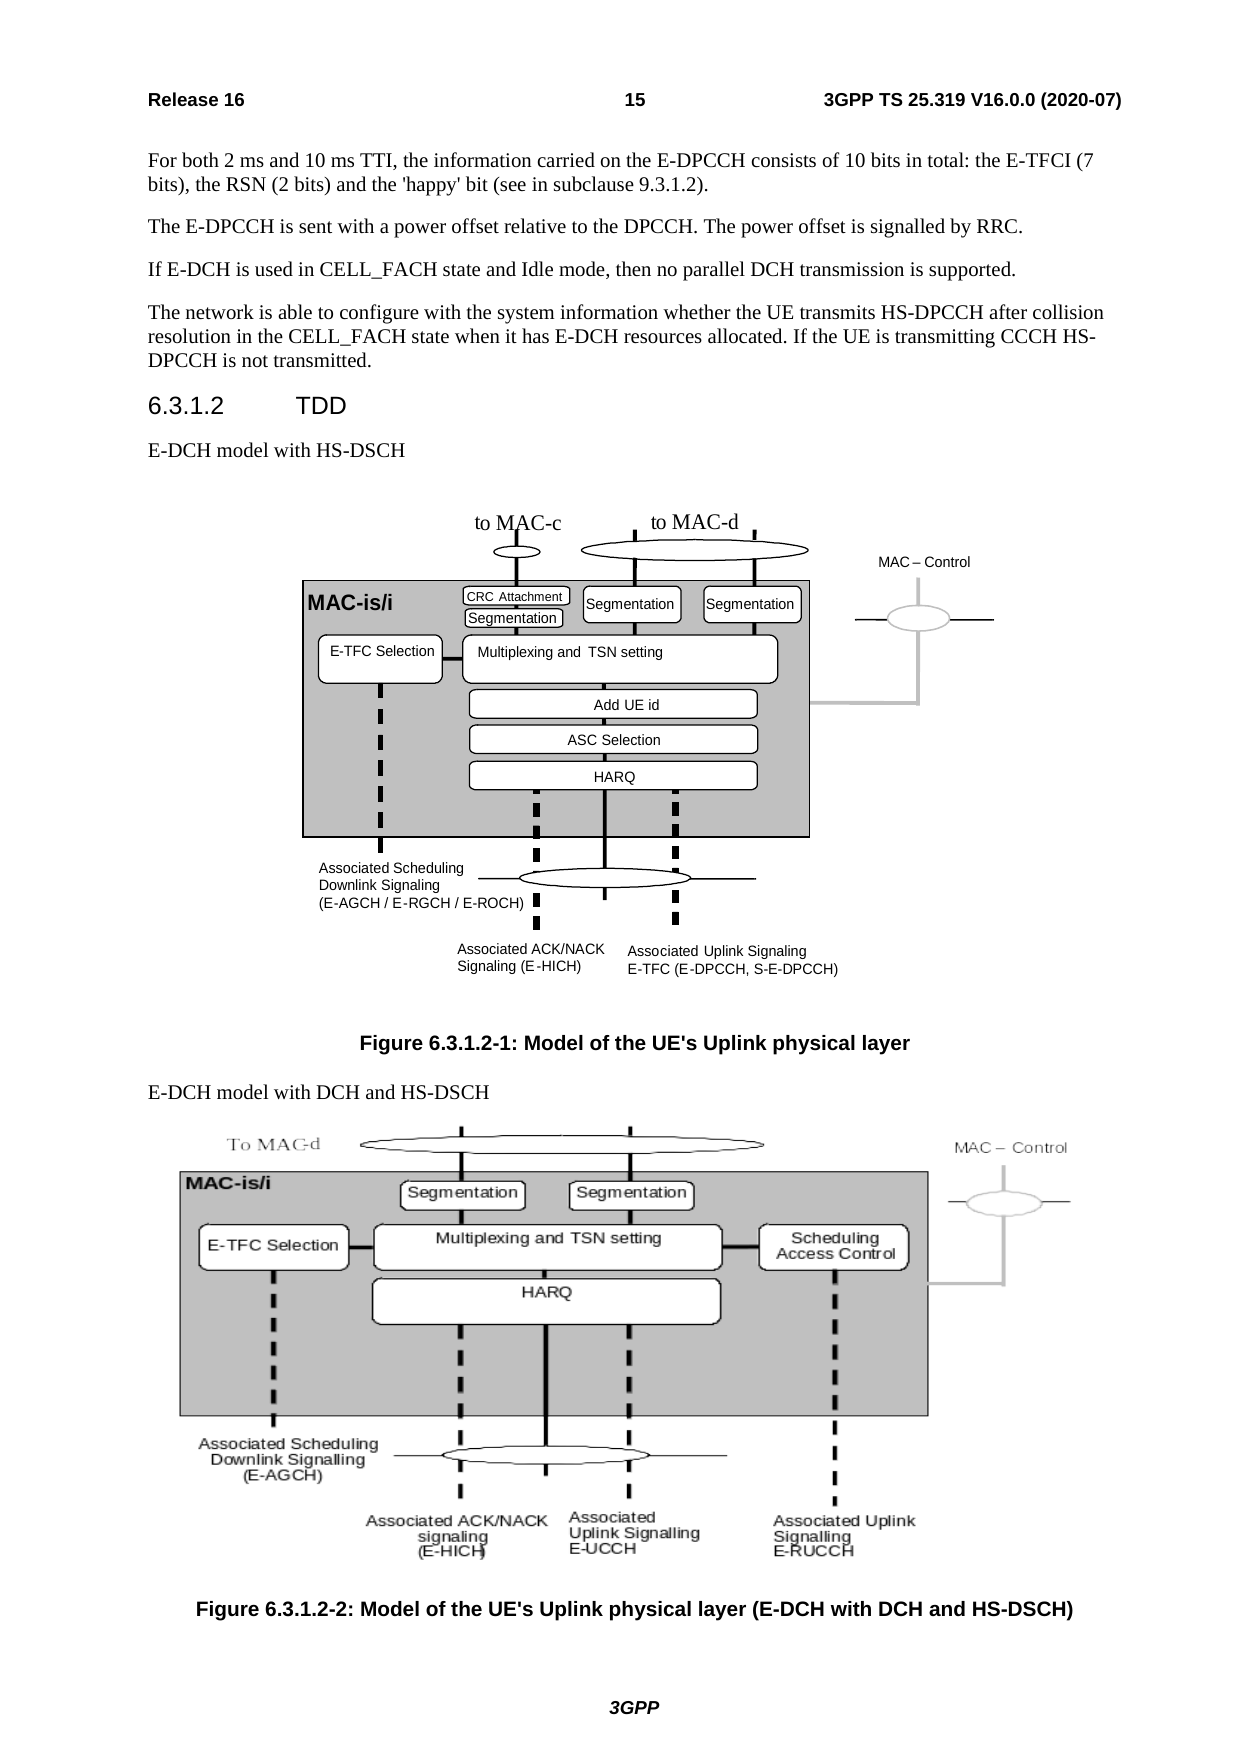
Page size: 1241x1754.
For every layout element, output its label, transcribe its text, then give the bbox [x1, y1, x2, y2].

text For both 2 ms and 10 ms TTI, the information carried on the E-DPCCH consists of 10 bits in total: the E-TFCI (7 bits), the RSN (2 bits) and the 'happy' bit (see in subclause 9.3.1.2). [148, 147, 1122, 196]
text Figure 6.3.1.2-2: Model of the UE's Uplink physical layer (E-DCH with DCH and HS-DSCH) [148, 1597, 1122, 1621]
subtitle 6.3.1.2 TDD [148, 391, 1122, 420]
text The E-DPCCH is sent with a power offset relative to the DPCCH. The power offset is signalled by RRC. [148, 214, 1122, 238]
text The network is able to configure with the system information whether the UE transmits HS-DPCCH after collision resolution in the CELL_FACH state when it has E-DCH resources allocated. If the UE is transmitting CCCH HS-DPCCH is not transmitted. [148, 300, 1122, 372]
text If E-DCH is used in CELL_FACH state and Idle mode, then no parallel DCH transmission is supported. [148, 257, 1122, 281]
text E-DCH model with DCH and HS-DSCH [148, 1080, 1122, 1104]
text E-DCH model with HS-DSCH [148, 438, 1122, 462]
text Figure 6.3.1.2-1: Model of the UE's Uplink physical layer [148, 1031, 1122, 1055]
